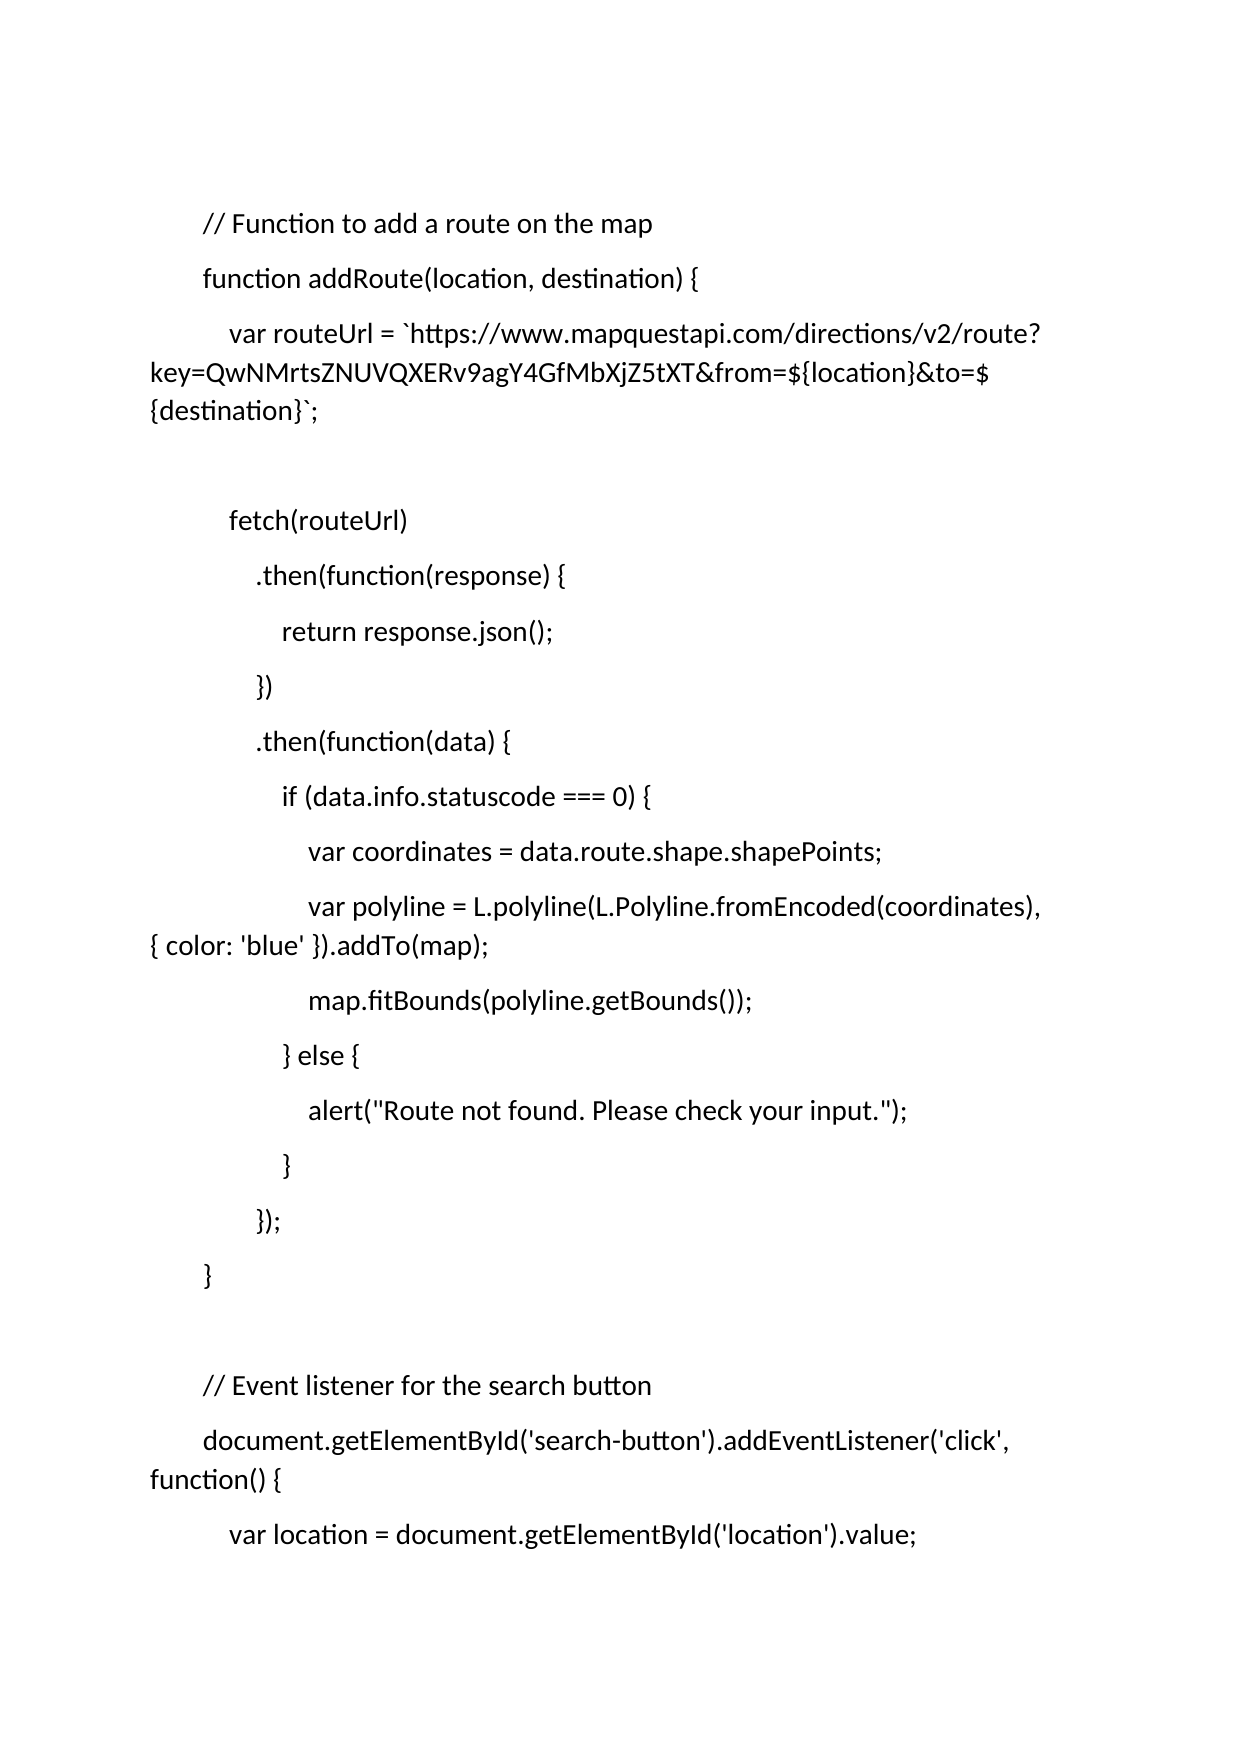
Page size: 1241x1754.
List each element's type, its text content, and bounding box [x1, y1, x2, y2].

text }) [150, 668, 1090, 703]
text document.getElementById('search-button').addEventListener('click', function() { [150, 1422, 1090, 1497]
text function addRoute(location, destination) { [150, 260, 1090, 296]
text .then(function(response) { [150, 557, 1090, 593]
text map.fitBounds(polyline.getBounds()); [150, 982, 1090, 1017]
text var routeUrl = `https://www.mapquestapi.com/directions/v2/route?key=QwNMrtsZNUVQXERv9agY4GfMbXjZ5tXT&from=${location}&to=${destination}`; [150, 315, 1090, 428]
text alert("Route not found. Please check your input."); [150, 1092, 1090, 1127]
text var coordinates = data.route.shape.shapePoints; [150, 833, 1090, 869]
text // Event listener for the search button [150, 1367, 1090, 1403]
text if (data.info.statuscode === 0) { [150, 778, 1090, 813]
text // Function to add a route on the map [150, 205, 1090, 241]
text } [150, 1147, 1090, 1183]
text var polyline = L.polyline(L.Polyline.fromEncoded(coordinates), { color: 'blue' }).addTo(map); [150, 888, 1090, 962]
text } [150, 1257, 1090, 1293]
text return response.json(); [150, 613, 1090, 648]
text }); [150, 1202, 1090, 1238]
text fetch(routeUrl) [150, 502, 1090, 538]
text var location = document.getElementById('location').value; [150, 1516, 1090, 1552]
text .then(function(data) { [150, 723, 1090, 758]
text } else { [150, 1037, 1090, 1072]
